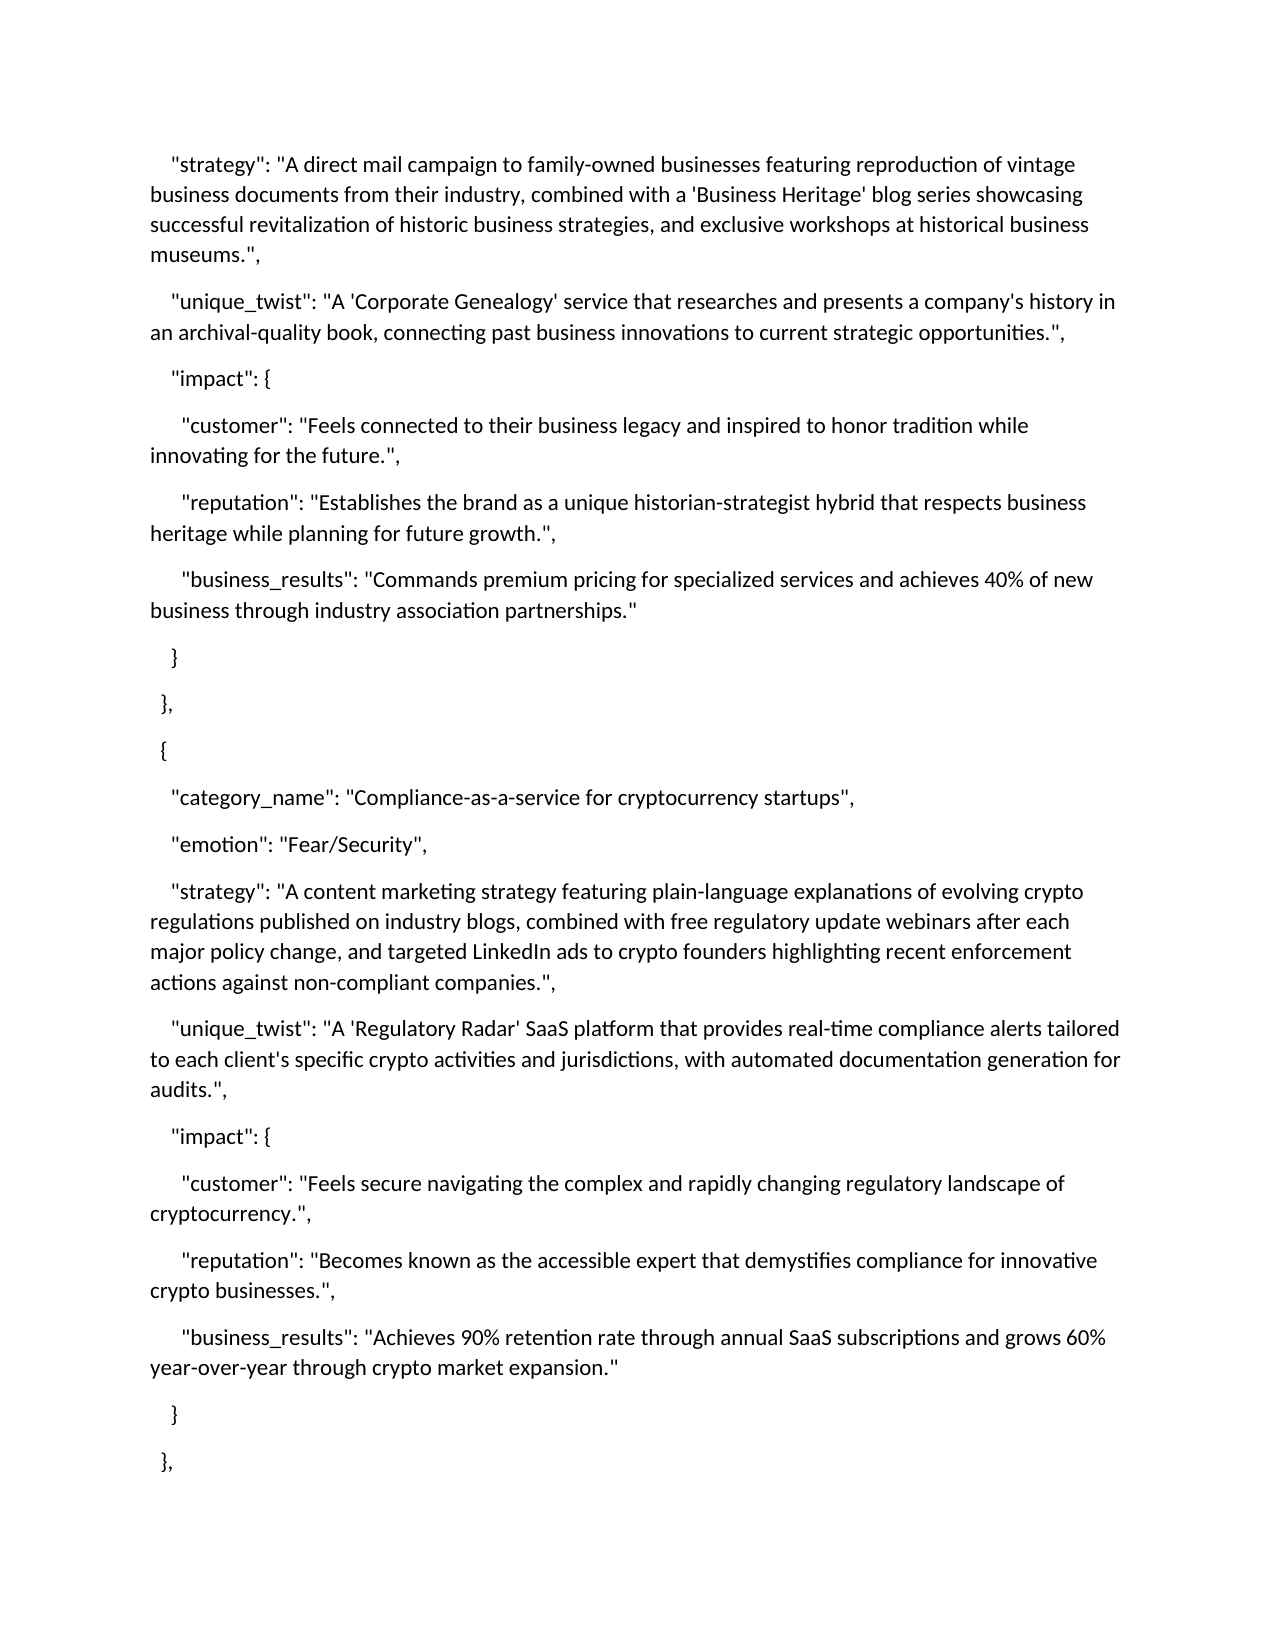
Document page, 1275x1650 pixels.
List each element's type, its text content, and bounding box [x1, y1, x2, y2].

text "category_name": "Compliance-as-a-service for cryptocurrency startups", [150, 783, 1125, 811]
text "impact": { [150, 364, 1125, 393]
text "reputation": "Establishes the brand as a unique historian-strategist hybrid that respects business heritage while planning for future growth.", [150, 488, 1125, 547]
text } [150, 1400, 1125, 1428]
text "strategy": "A direct mail campaign to family-owned businesses featuring reproduction of vintage business documents from their industry, combined with a 'Business Heritage' blog series showcasing successful revitalization of historic business strategies, and exclusive workshops at historical business museums.", [150, 150, 1125, 269]
text "emotion": "Fear/Security", [150, 830, 1125, 858]
text { [150, 736, 1125, 764]
text "business_results": "Commands premium pricing for specialized services and achieves 40% of new business through industry association partnerships." [150, 566, 1125, 624]
text "reputation": "Becomes known as the accessible expert that demystifies compliance for innovative crypto businesses.", [150, 1246, 1125, 1304]
text "unique_twist": "A 'Regulatory Radar' SaaS platform that provides real-time compliance alerts tailored to each client's specific crypto activities and jurisdictions, with automated documentation generation for audits.", [150, 1014, 1125, 1103]
text "impact": { [150, 1122, 1125, 1150]
text }, [150, 1447, 1125, 1475]
text "customer": "Feels secure navigating the complex and rapidly changing regulatory landscape of cryptocurrency.", [150, 1169, 1125, 1227]
text "customer": "Feels connected to their business legacy and inspired to honor tradition while innovating for the future.", [150, 411, 1125, 470]
text "business_results": "Achieves 90% retention rate through annual SaaS subscriptions and grows 60% year-over-year through crypto market expansion." [150, 1323, 1125, 1381]
text } [150, 643, 1125, 671]
text }, [150, 689, 1125, 718]
text "strategy": "A content marketing strategy featuring plain-language explanations of evolving crypto regulations published on industry blogs, combined with free regulatory update webinars after each major policy change, and targeted LinkedIn ads to crypto founders highlighting recent enforcement actions against non-compliant companies.", [150, 877, 1125, 996]
text "unique_twist": "A 'Corporate Genealogy' service that researches and presents a company's history in an archival-quality book, connecting past business innovations to current strategic opportunities.", [150, 287, 1125, 346]
